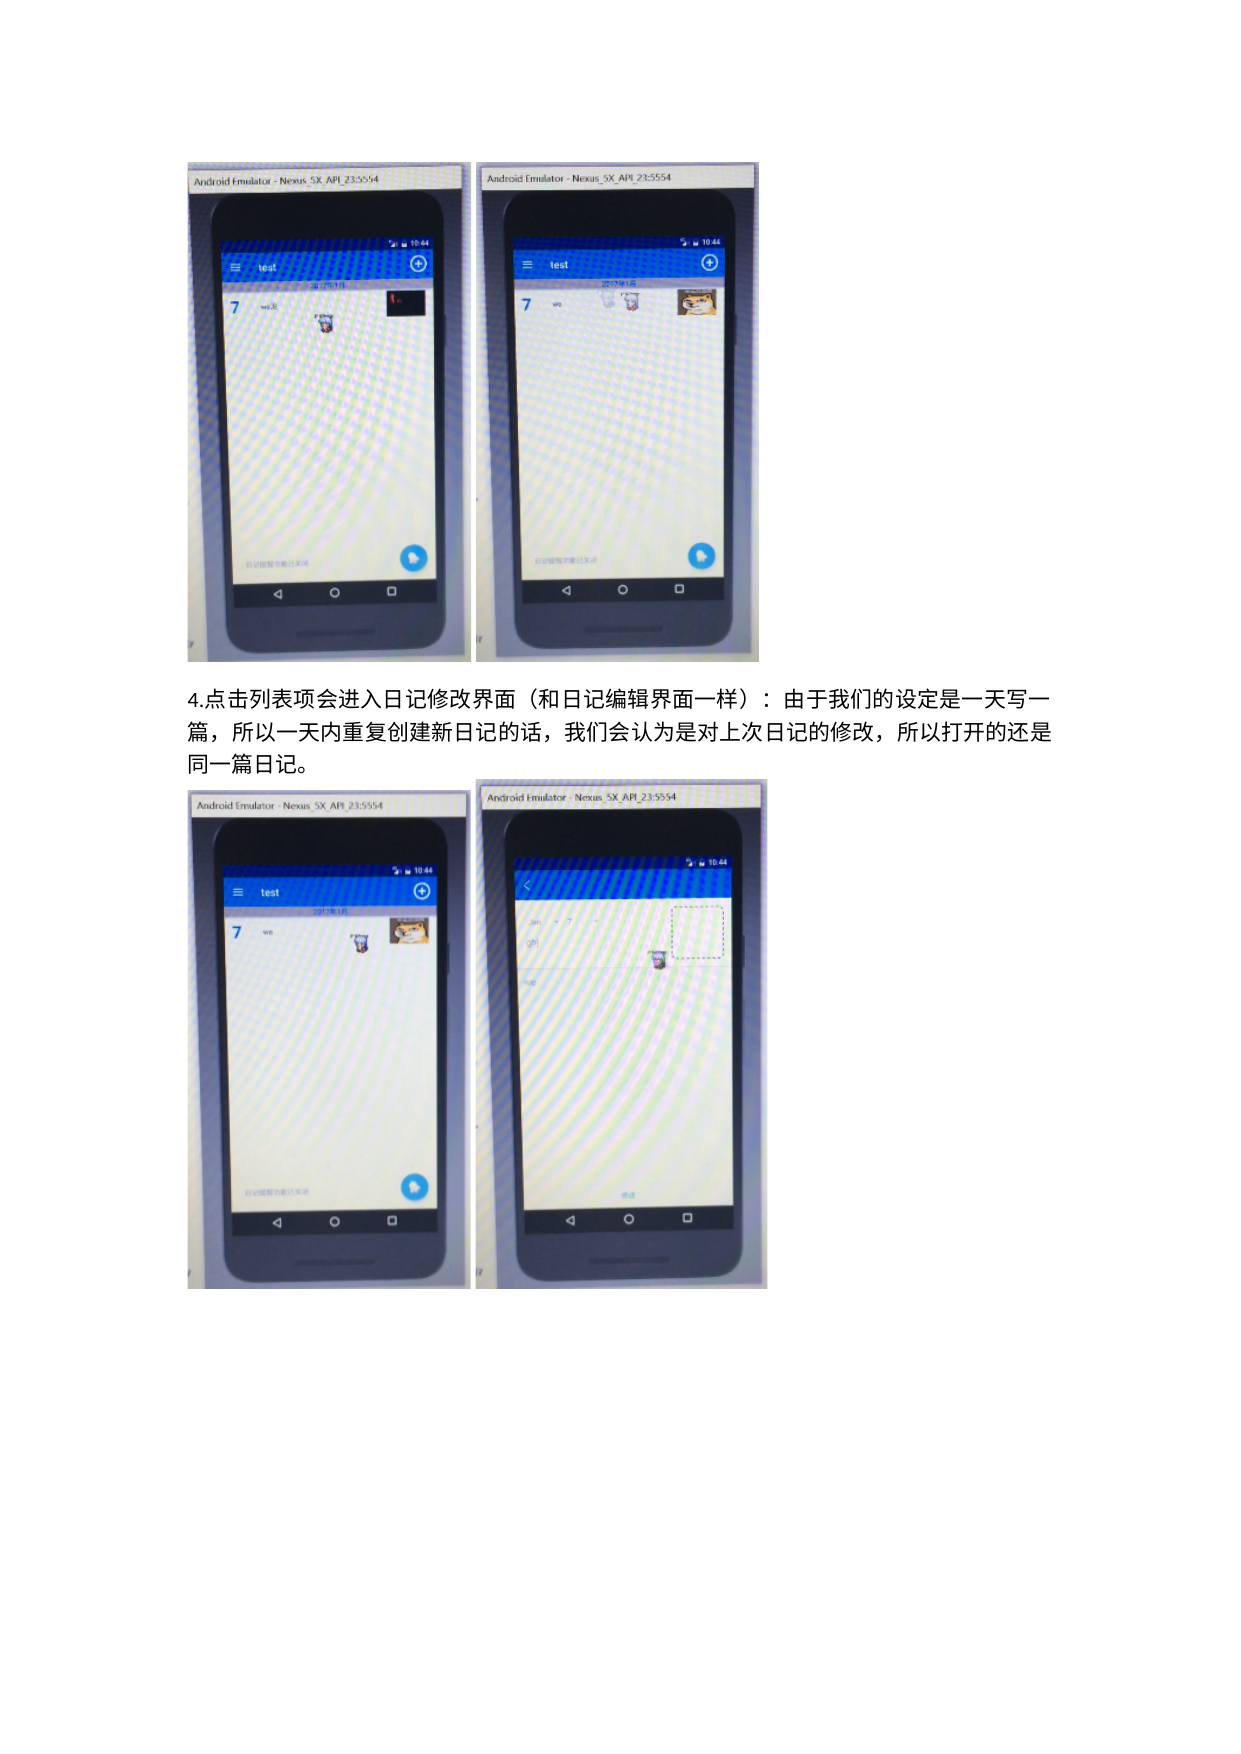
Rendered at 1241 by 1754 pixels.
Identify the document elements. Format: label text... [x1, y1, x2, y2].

picture [476, 162, 759, 662]
text 4.点击列表项会进入日记修改界面（和日记编辑界面一样）：由于我们的设定是一天写一篇，所以一天内重复创建新日记的话，我们会认为是对上次日记的修改，所以打开的还是同一篇日记。 [187, 682, 1053, 779]
picture [187, 162, 472, 662]
picture [475, 779, 768, 1289]
picture [187, 790, 471, 1289]
